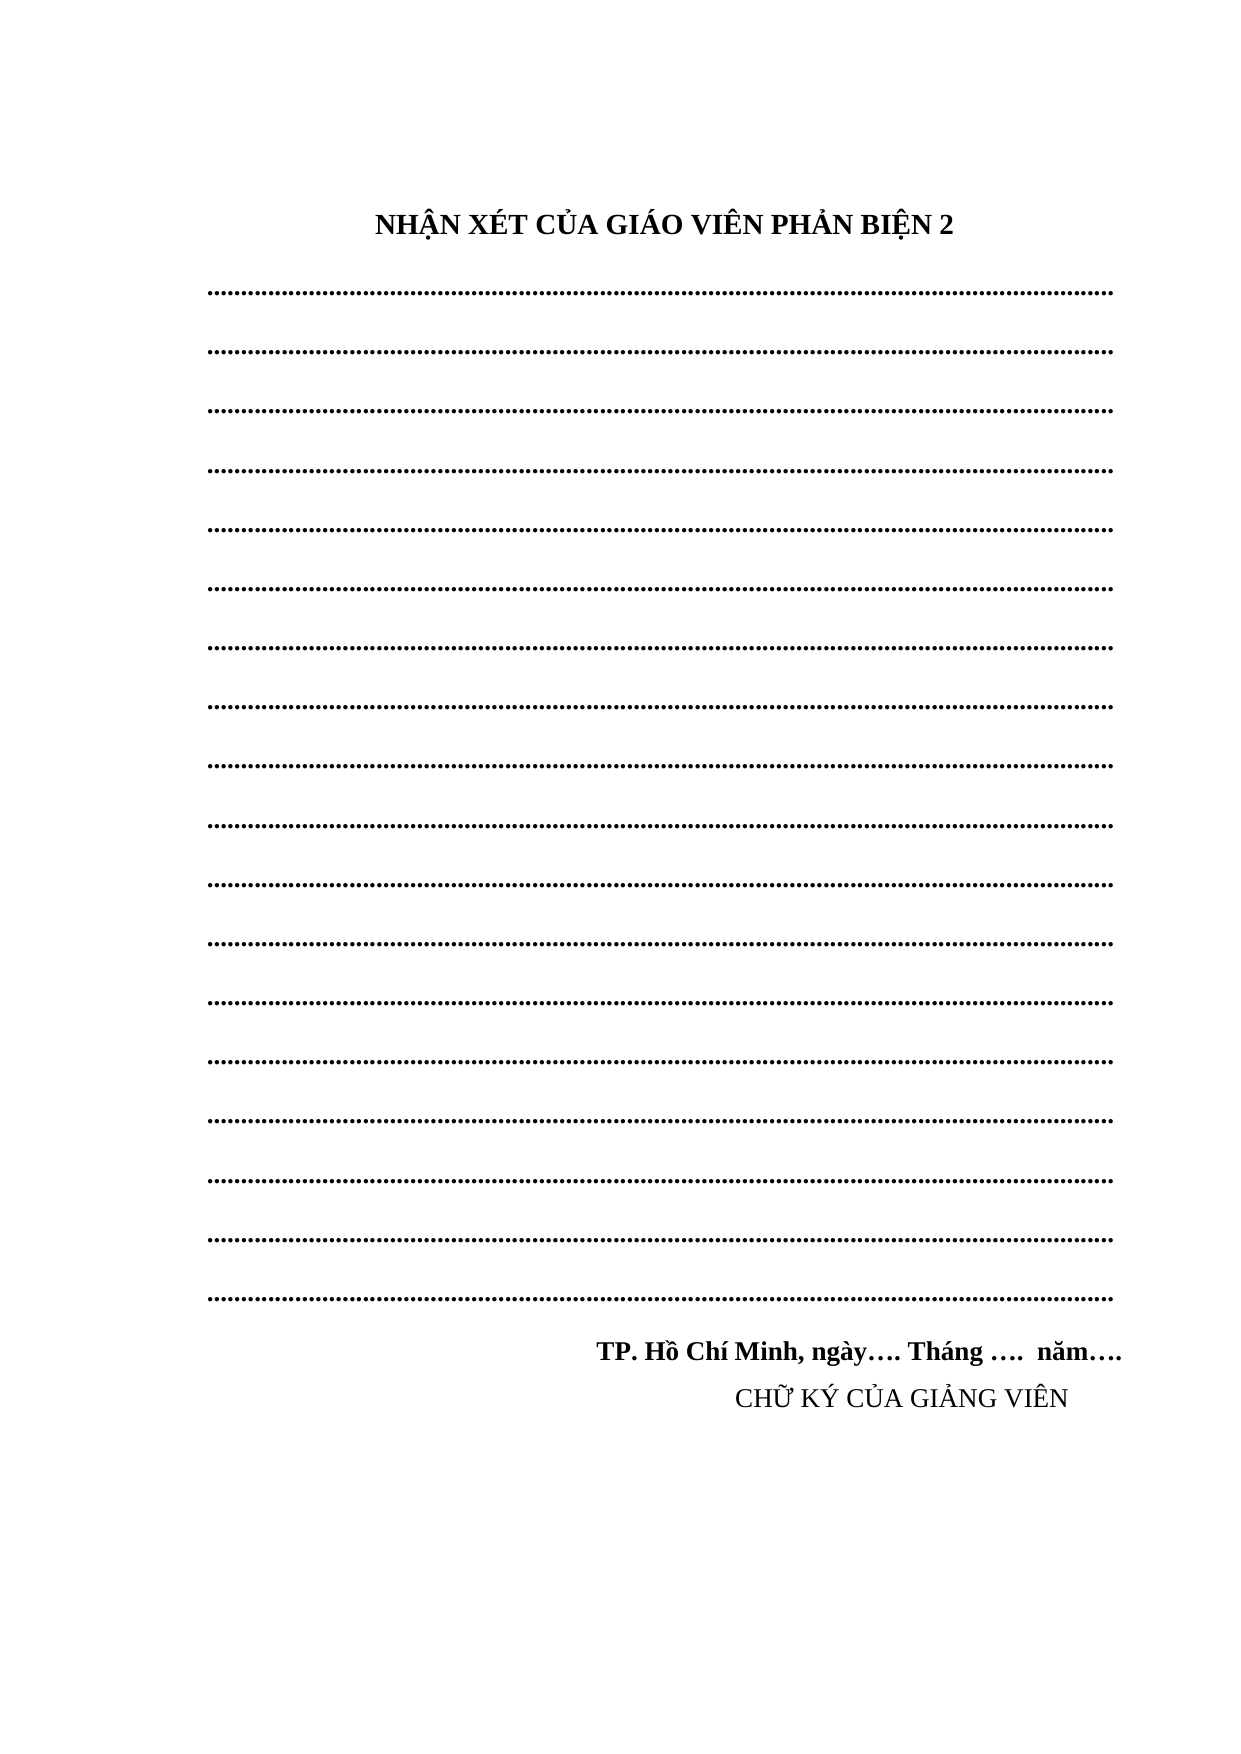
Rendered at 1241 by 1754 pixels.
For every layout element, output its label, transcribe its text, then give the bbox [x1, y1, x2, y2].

text CHỮ KÝ CỦA GIẢNG VIÊN [207, 1382, 1122, 1413]
text NHẬN XÉT CỦA GIÁO VIÊN PHẢN BIỆN 2 [207, 207, 1122, 240]
text TP. Hồ Chí Minh, ngày…. Tháng …. năm…. [207, 1335, 1122, 1366]
